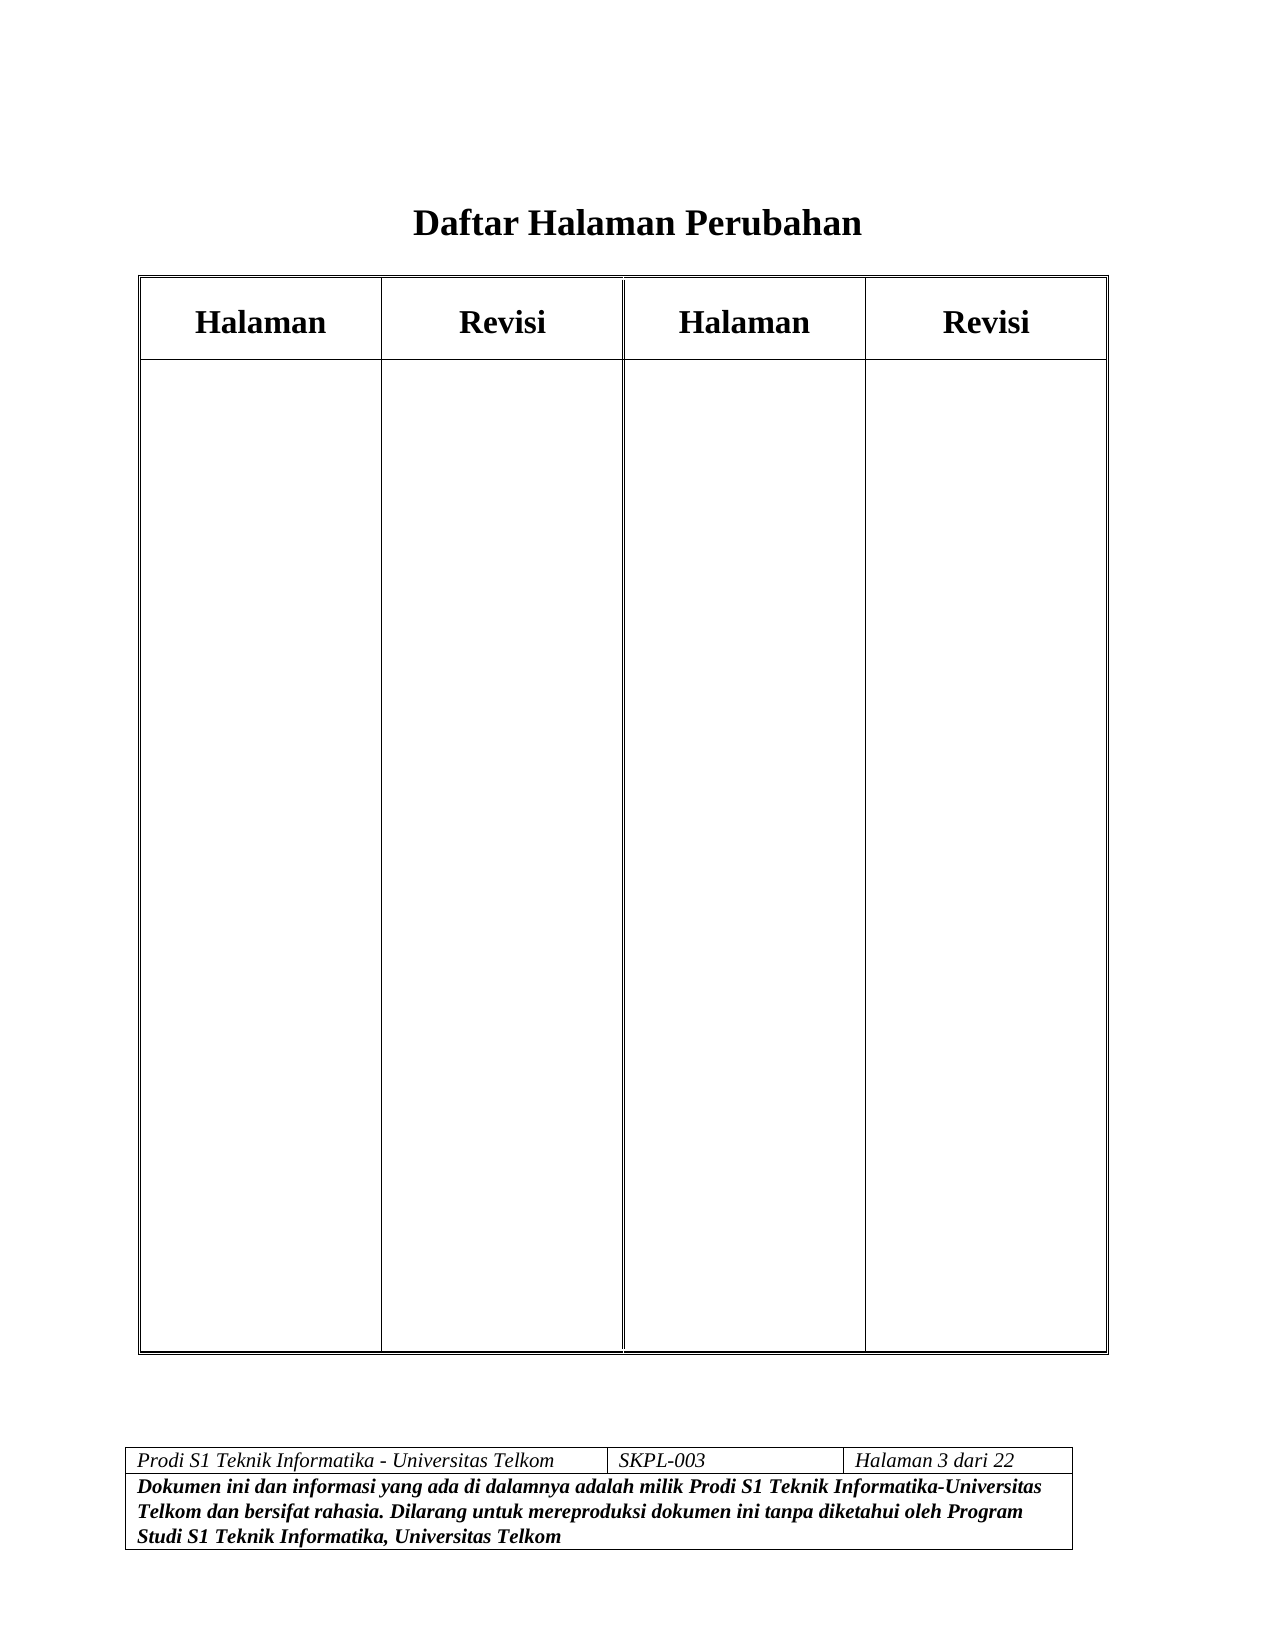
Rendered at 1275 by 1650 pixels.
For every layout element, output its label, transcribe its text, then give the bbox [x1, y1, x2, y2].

table_cell [141, 360, 381, 1351]
table_header Revisi [382, 278, 623, 359]
table_header Halaman [623, 278, 865, 359]
table_header Halaman [141, 278, 381, 359]
subtitle Daftar Halaman Perubahan [135, 200, 1140, 243]
table_cell [623, 360, 865, 1351]
table_header Revisi [866, 278, 1106, 359]
table_cell [382, 360, 623, 1351]
table_cell [866, 360, 1106, 1351]
